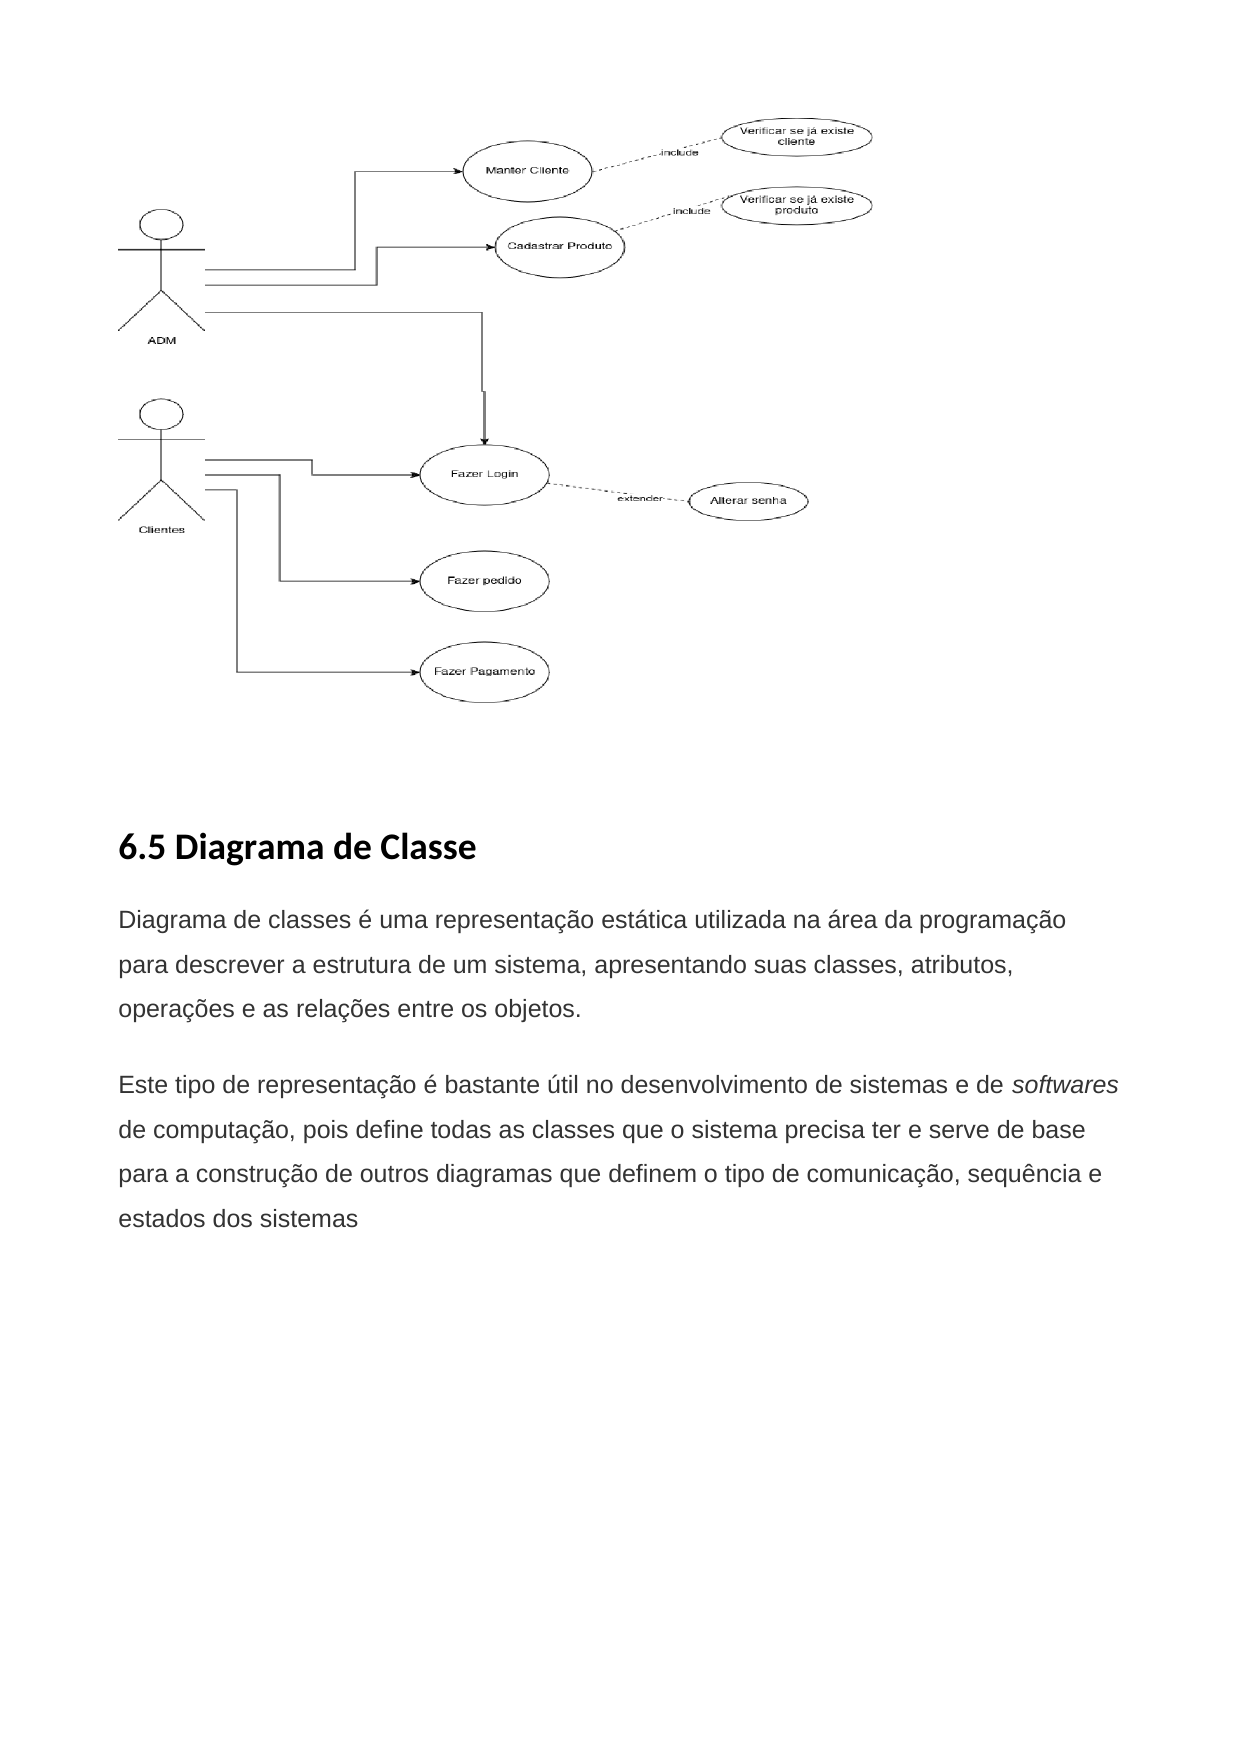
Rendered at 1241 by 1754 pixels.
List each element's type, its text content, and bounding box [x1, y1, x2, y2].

text Diagrama de classes é uma representação estática utilizada na área da programação para descrever a estrutura de um sistema, apresentando suas classes, atributos, operações e as relações entre os objetos. [118, 906, 1122, 1023]
subtitle 6.5 Diagrama de Classe [118, 823, 1122, 869]
picture [118, 118, 873, 703]
text Este tipo de representação é bastante útil no desenvolvimento de sistemas e de softwares de computação, pois define todas as classes que o sistema precisa ter e serve de base para a construção de outros diagramas que definem o tipo de comunicação, sequência e estados dos sistemas [118, 1070, 1168, 1232]
